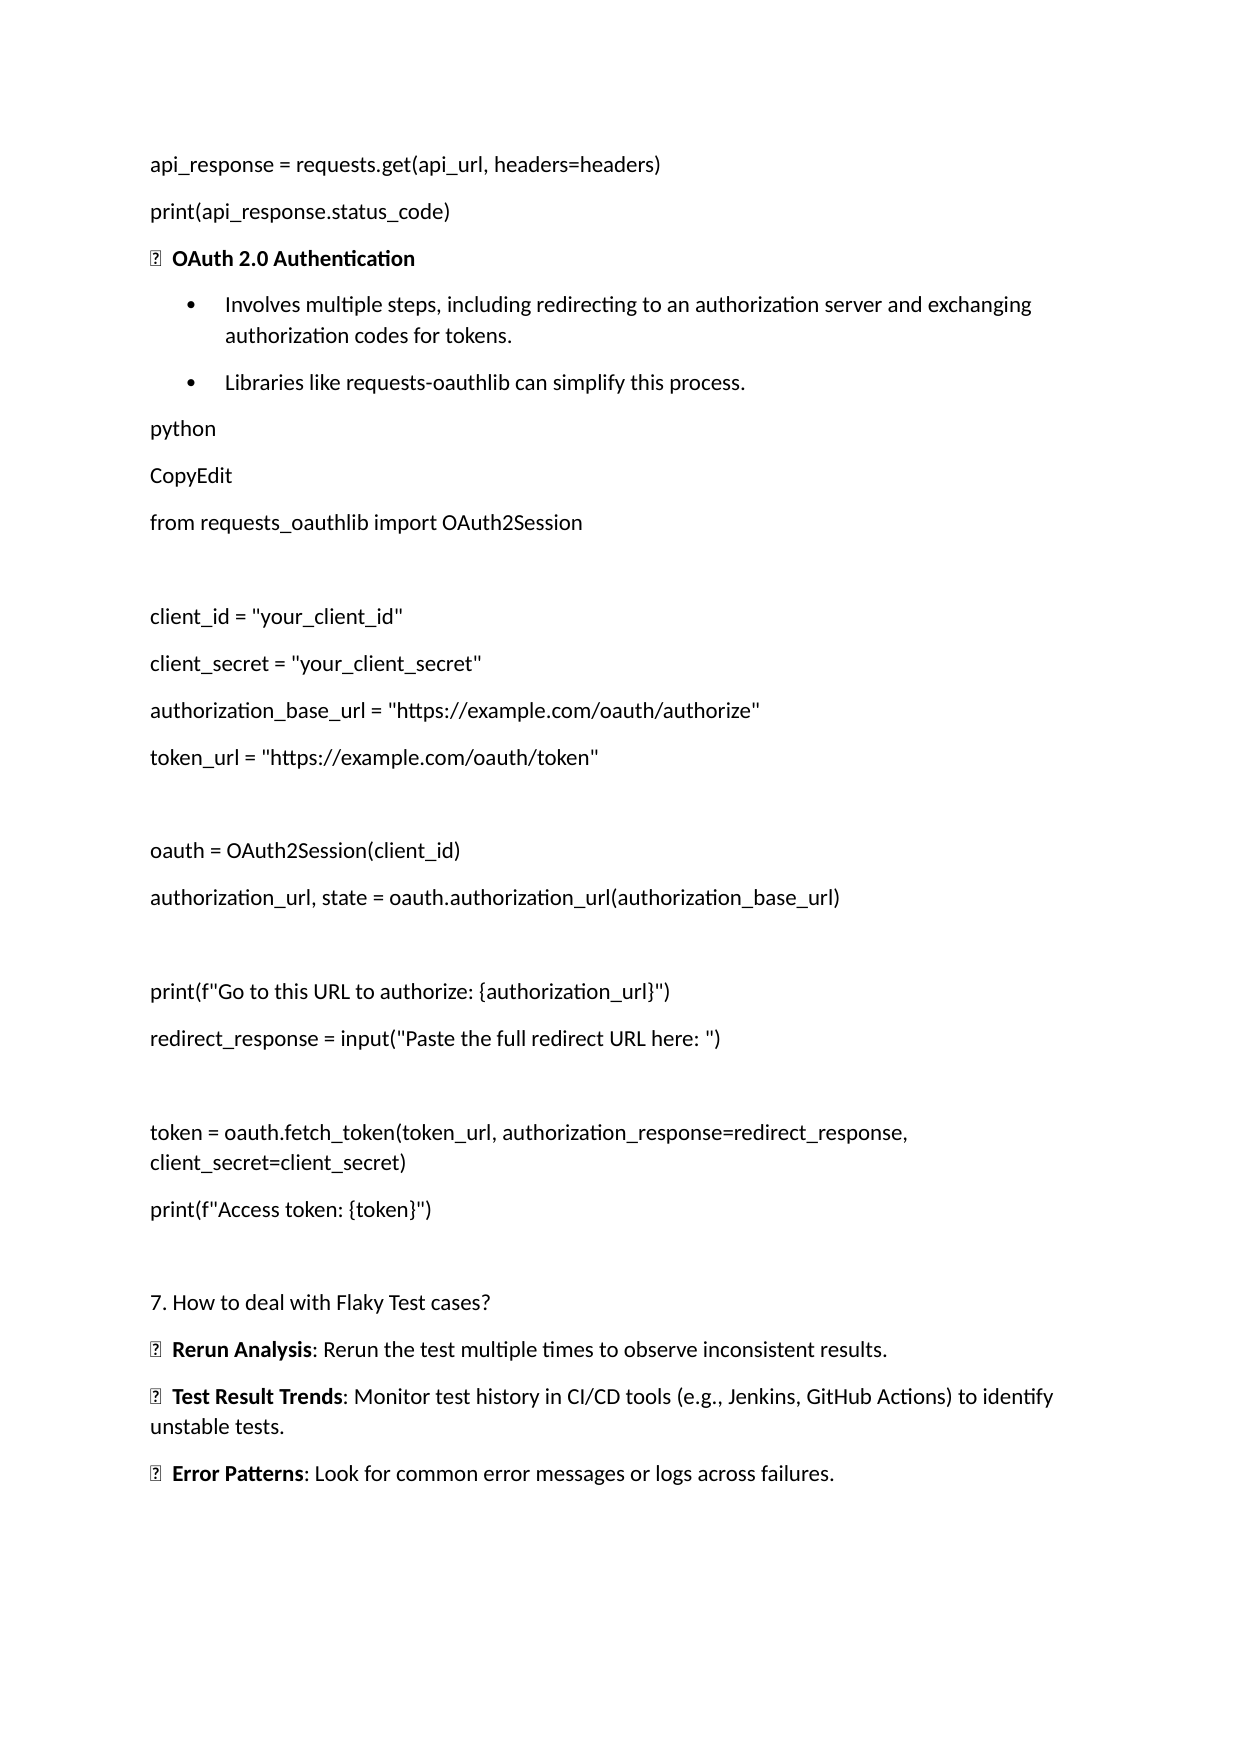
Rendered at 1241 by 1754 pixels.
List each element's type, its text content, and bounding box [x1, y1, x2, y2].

list Involves multiple steps, including redirecting to an authorization server and exchanging authorization codes for tokens. [187, 291, 1090, 349]
text  Test Result Trends: Monitor test history in CI/CD tools (e.g., Jenkins, GitHub Actions) to identify unstable tests. [150, 1382, 1090, 1441]
text from requests_oauthlib import OAuth2Session [150, 508, 1090, 536]
text token = oauth.fetch_token(token_url, authorization_response=redirect_response, client_secret=client_secret) [150, 1118, 1090, 1176]
list Libraries like requests-oauthlib can simplify this process. [187, 368, 1090, 396]
text token_url = "https://example.com/oauth/token" [150, 743, 1090, 771]
text redirect_response = input("Paste the full redirect URL here: ") [150, 1024, 1090, 1052]
text  OAuth 2.0 Authentication [150, 244, 1090, 272]
text 7. How to deal with Flaky Test cases? [150, 1288, 1090, 1317]
text oauth = OAuth2Session(client_id) [150, 836, 1090, 864]
text python [150, 414, 1090, 443]
text  Rerun Analysis: Rerun the test multiple times to observe inconsistent results. [150, 1335, 1090, 1363]
text print(f"Go to this URL to authorize: {authorization_url}") [150, 977, 1090, 1005]
text authorization_base_url = "https://example.com/oauth/authorize" [150, 696, 1090, 724]
text client_secret = "your_client_secret" [150, 649, 1090, 677]
text authorization_url, state = oauth.authorization_url(authorization_base_url) [150, 883, 1090, 911]
text api_response = requests.get(api_url, headers=headers) [150, 150, 1090, 178]
text print(api_response.status_code) [150, 197, 1090, 225]
text  Error Patterns: Look for common error messages or logs across failures. [150, 1459, 1090, 1487]
text client_id = "your_client_id" [150, 602, 1090, 630]
text CopyEdit [150, 461, 1090, 489]
text print(f"Access token: {token}") [150, 1195, 1090, 1223]
